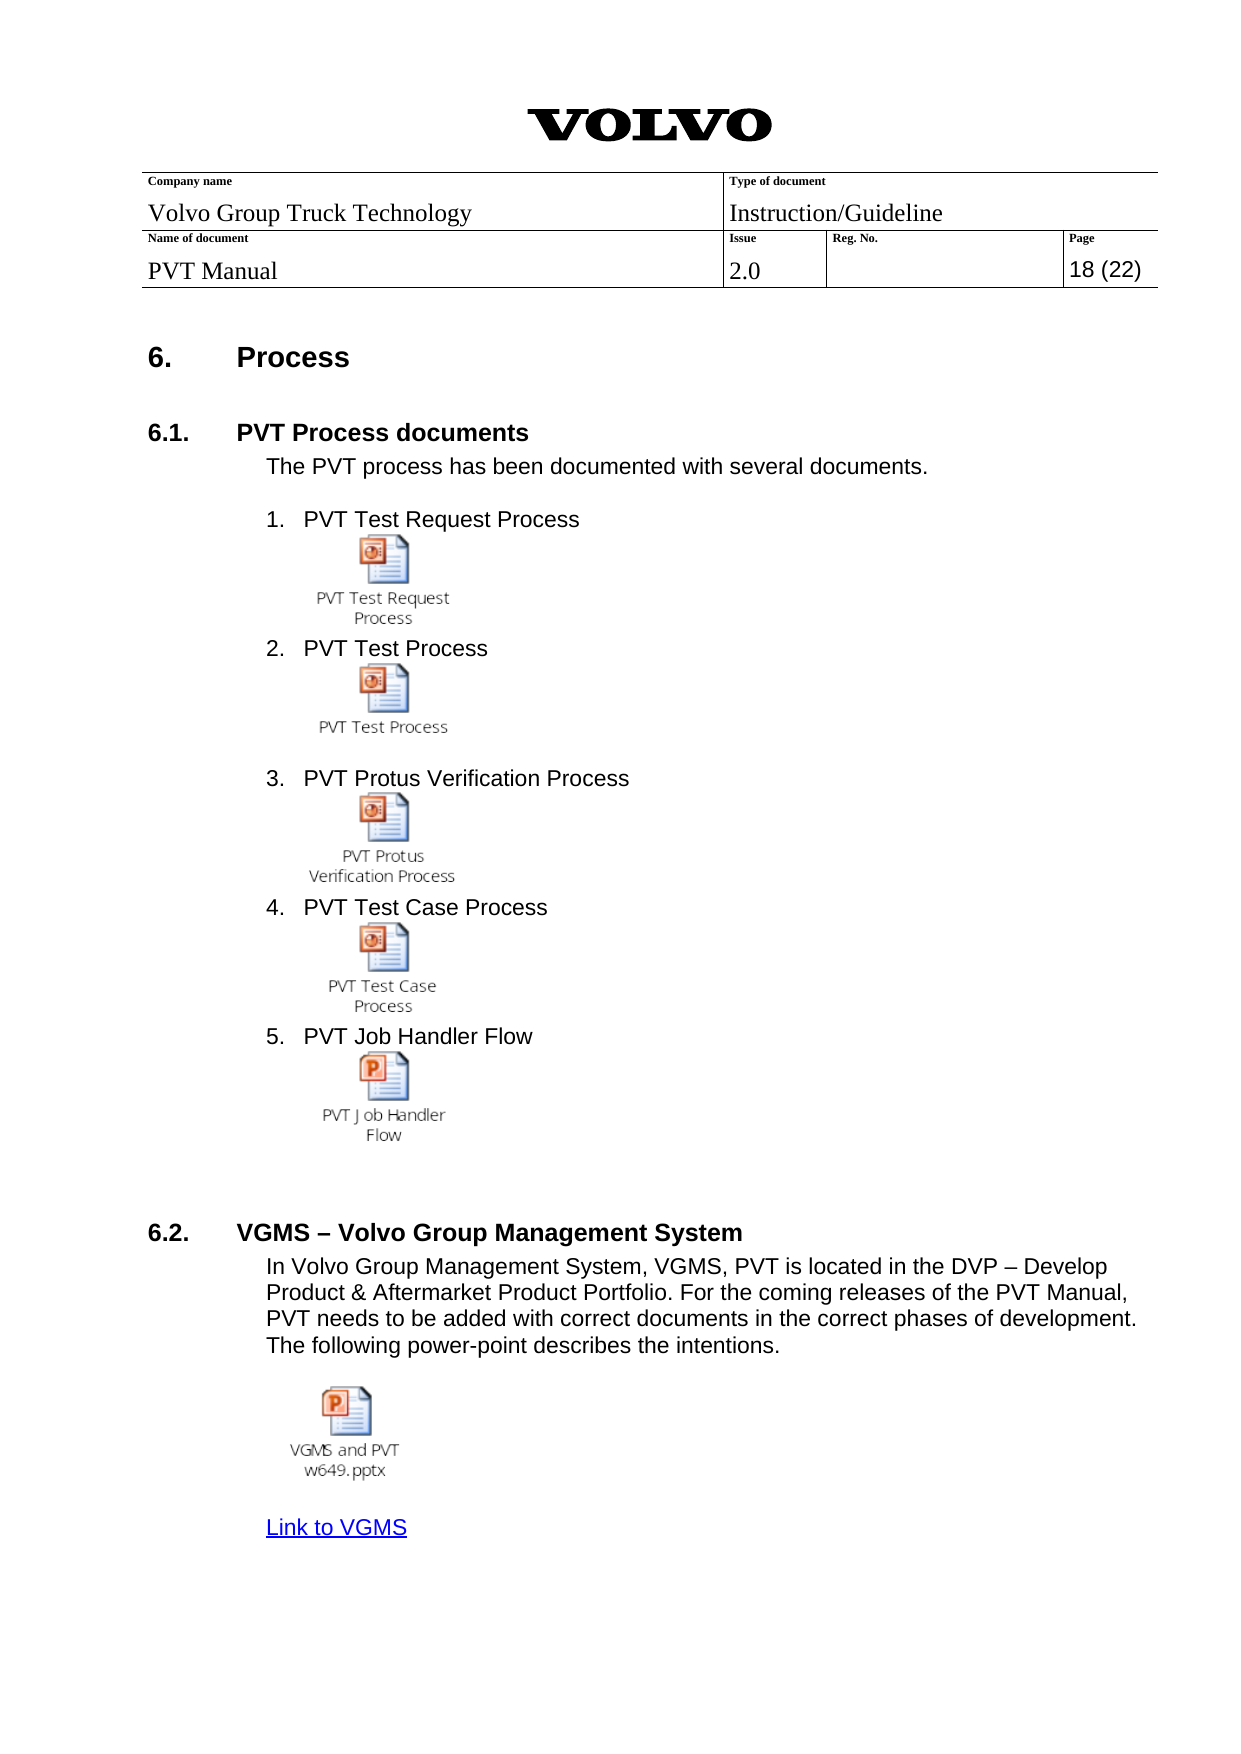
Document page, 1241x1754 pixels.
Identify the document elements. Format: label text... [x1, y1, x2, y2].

subtitle PVT Process documents [148, 418, 1152, 447]
text Link to VGMS [266, 1514, 1152, 1540]
text In Volvo Group Management System, VGMS, PVT is located in the DVP – Develop Product & Aftermarket Product Portfolio. For the coming releases of the PVT Manual, PVT needs to be added with correct documents in the correct phases of development. The following power-point describes the intentions. [266, 1253, 1152, 1358]
list PVT Protus Verification Process [266, 764, 1152, 791]
subtitle VGMS – Volvo Group Management System [148, 1218, 1152, 1246]
list PVT Test Case Process [266, 894, 1152, 920]
subtitle Process [148, 340, 1152, 373]
text The PVT process has been documented with several documents. [266, 453, 1152, 480]
list PVT Test Request Process [266, 506, 1152, 532]
list PVT Job Handler Flow [266, 1023, 1152, 1049]
list PVT Test Process [266, 635, 1152, 662]
